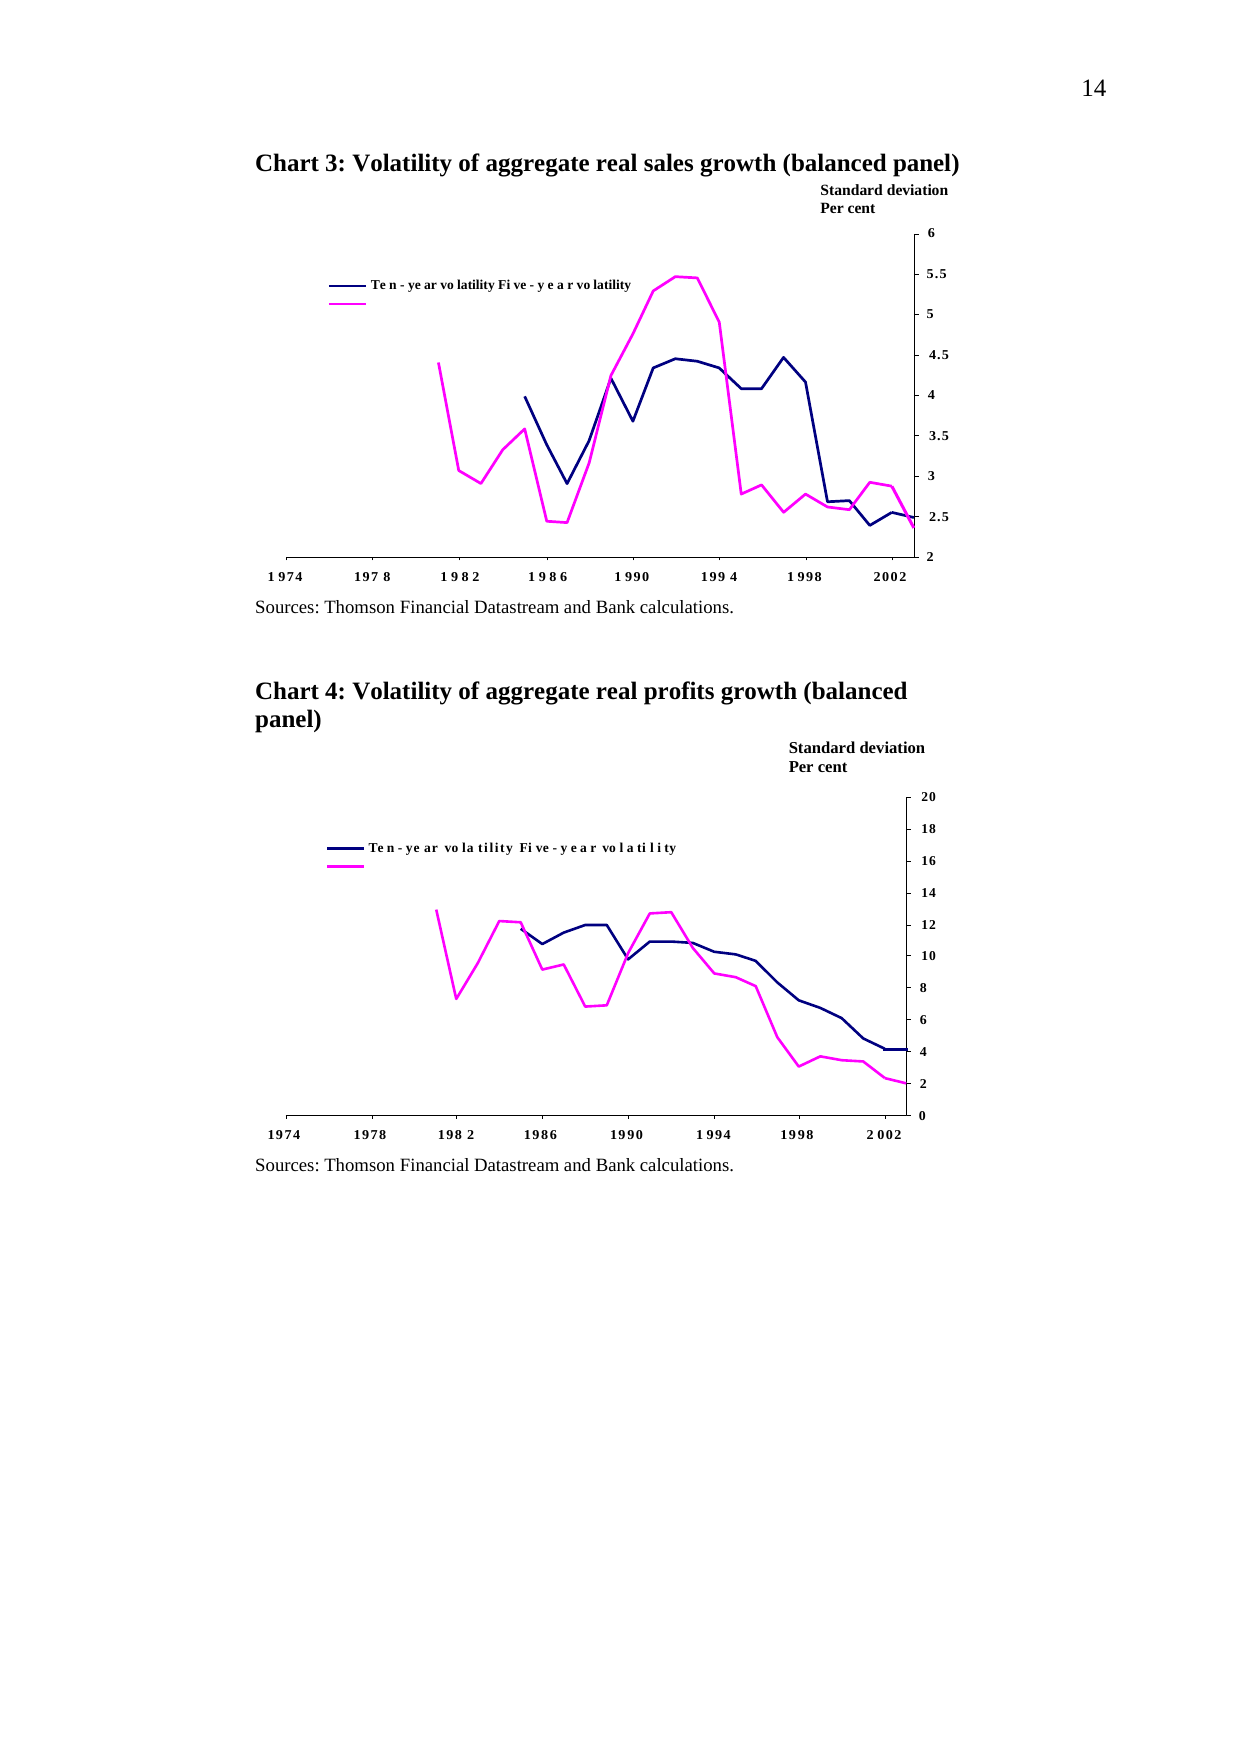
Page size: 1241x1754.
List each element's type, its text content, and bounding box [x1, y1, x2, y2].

text Sources: Thomson Financial Datastream and Bank calculations. [255, 1154, 1119, 1176]
text 1 974 197 8 1 9 8 2 1 9 8 6 1 990 199 4 1 998 2002 [267, 568, 1119, 584]
text 18 [175, 821, 938, 836]
subtitle Chart 4: Volatility of aggregate real profits growth (balanced panel) [255, 676, 910, 733]
text 5.5 [926, 266, 1119, 281]
text 12 [175, 917, 938, 932]
text 16 [175, 853, 938, 868]
text 6 [175, 225, 934, 241]
text 4 [175, 387, 934, 403]
text 2.5 [175, 508, 949, 524]
text 3.5 [175, 427, 949, 443]
subtitle Chart 3: Volatility of aggregate real sales growth (balanced panel) [255, 148, 1119, 177]
text 4.5 [175, 346, 949, 362]
text 10 [175, 947, 938, 963]
text 3 [175, 468, 934, 483]
text 2 [926, 549, 1119, 564]
text Sources: Thomson Financial Datastream and Bank calculations. [255, 596, 1119, 618]
text 6 [175, 1011, 926, 1027]
text 1974 1978 198 2 1986 1990 1 994 1998 2 002 [267, 1127, 1119, 1142]
text 8 [175, 979, 926, 995]
text Standard deviation Per cent [820, 181, 951, 217]
text 5 [926, 306, 1119, 322]
text Standard deviation Per cent [788, 737, 928, 776]
text 2 [175, 1075, 926, 1091]
text 4 [175, 1043, 926, 1059]
text 20 [175, 789, 938, 804]
text 14 [175, 885, 938, 900]
text 0 [918, 1107, 1119, 1123]
